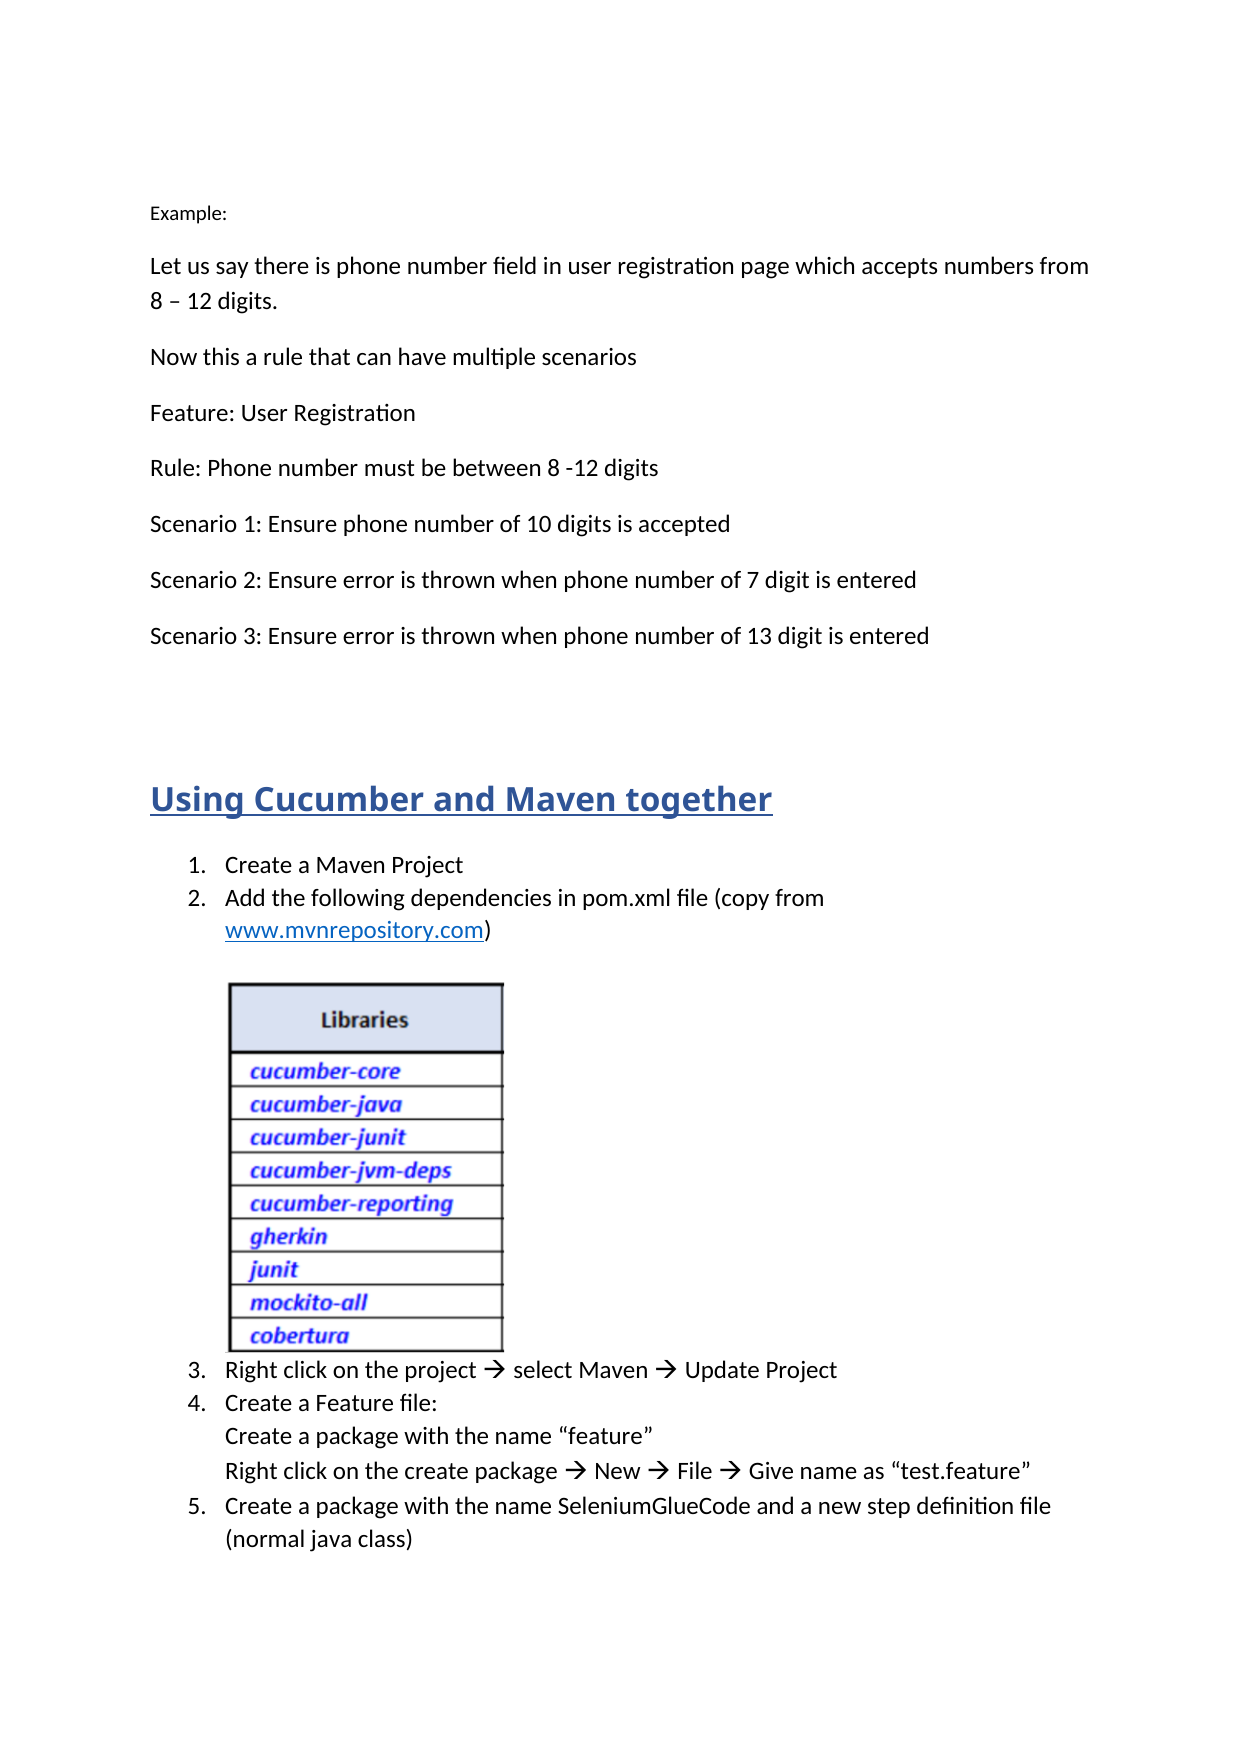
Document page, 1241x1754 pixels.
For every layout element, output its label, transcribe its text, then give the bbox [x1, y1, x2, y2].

text Scenario 3: Ensure error is thrown when phone number of 13 digit is entered [150, 620, 1090, 651]
list Create a package with the name SeleniumGlueCode and a new step definition file (normal java class) [187, 1490, 1090, 1554]
list Create a Maven Project [187, 849, 1090, 879]
text Example: [150, 200, 1090, 225]
list Add the following dependencies in pom.xml file (copy from www.mvnrepository.com) [187, 882, 1090, 945]
list Create a package with the name “feature” [225, 1420, 1090, 1451]
text Using Cucumber and Maven together [150, 776, 1090, 821]
text Now this a rule that can have multiple scenarios [150, 341, 1090, 371]
picture [225, 980, 505, 1353]
list Right click on the project select Maven Update Project [187, 1354, 1090, 1385]
list Right click on the create package New File Give name as “test.feature” [225, 1455, 1090, 1486]
text Rule: Phone number must be between 8 -12 digits [150, 452, 1090, 483]
text Feature: User Registration [150, 397, 1090, 427]
text Scenario 1: Ensure phone number of 10 digits is accepted [150, 508, 1090, 539]
list Create a Feature file: [187, 1387, 1090, 1418]
text Let us say there is phone number field in user registration page which accepts numbers from 8 – 12 digits. [150, 250, 1090, 316]
text Scenario 2: Ensure error is thrown when phone number of 7 digit is entered [150, 564, 1090, 595]
